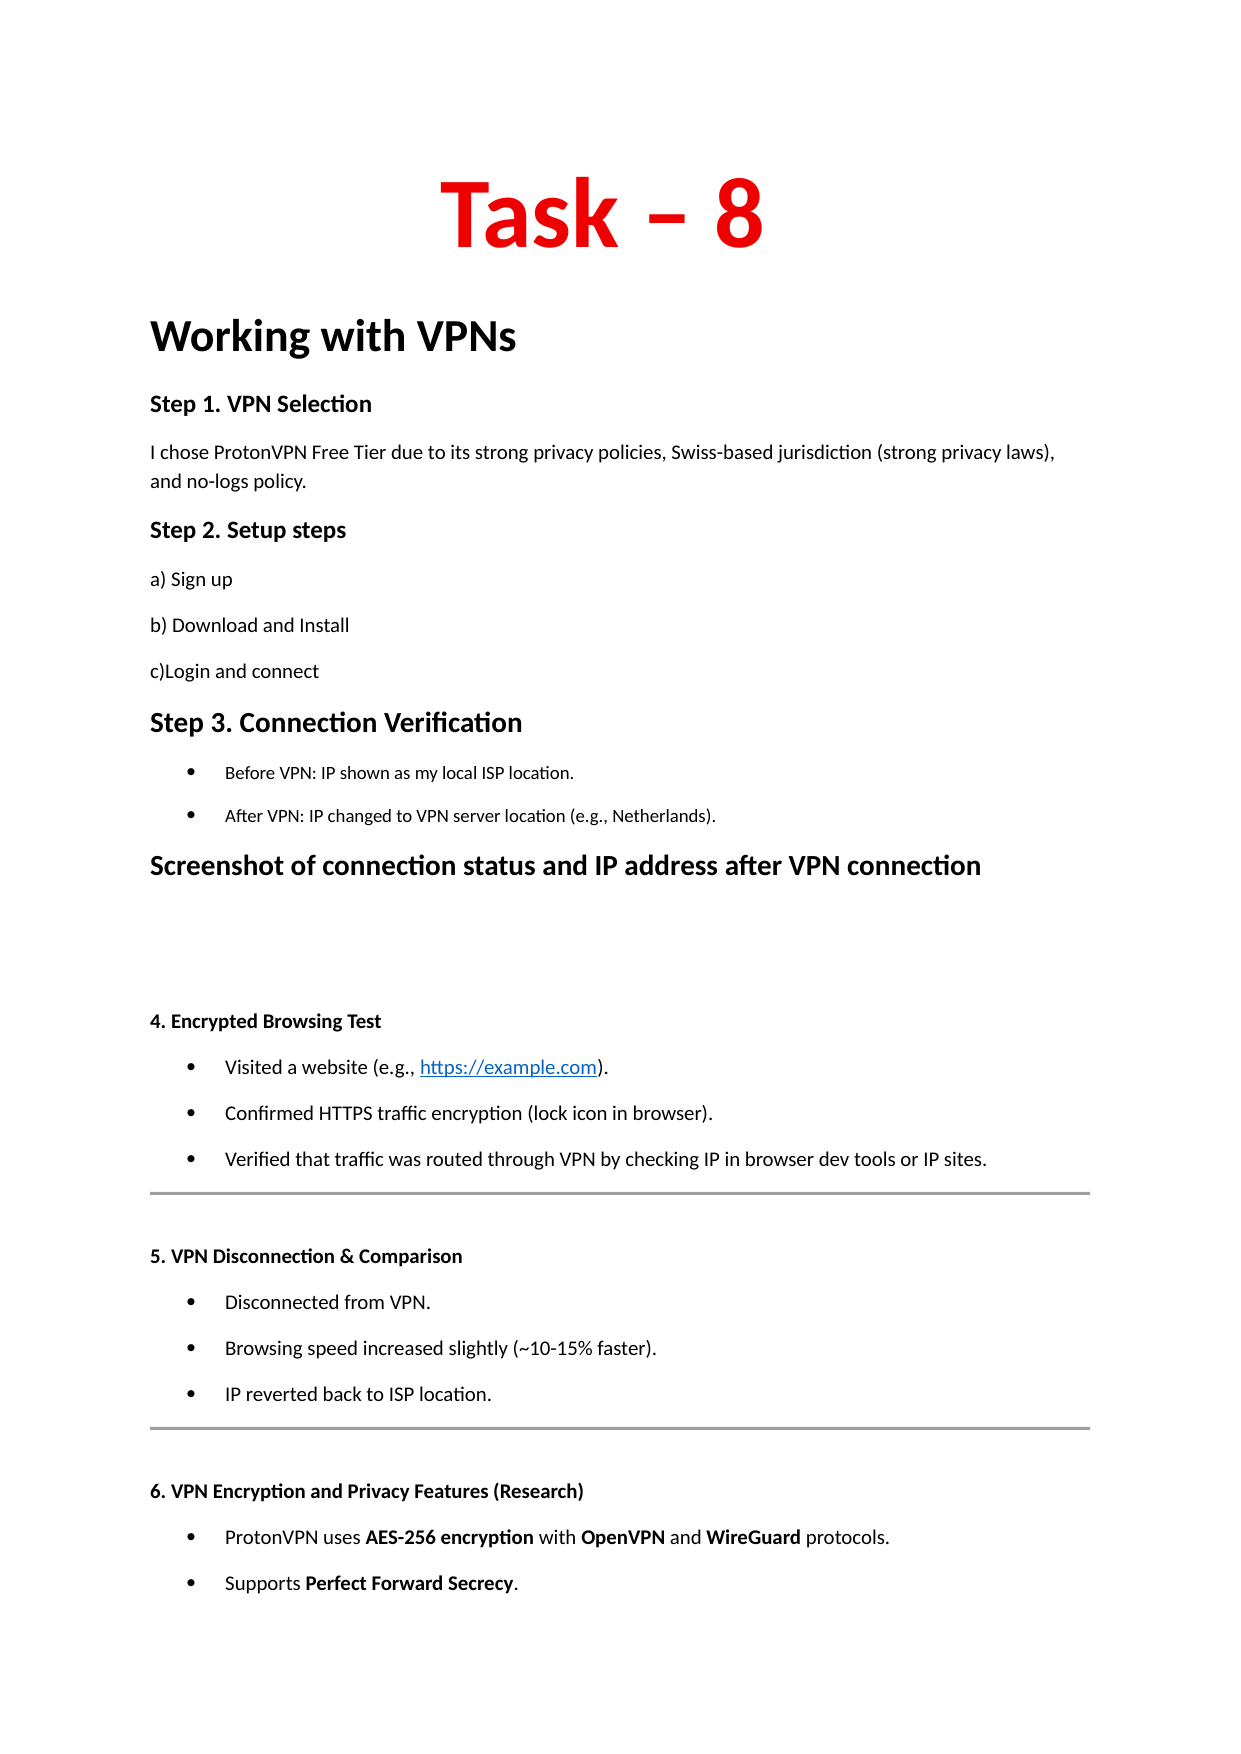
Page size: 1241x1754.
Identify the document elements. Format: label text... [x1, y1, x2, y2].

list IP reverted back to ISP location. [187, 1381, 1090, 1406]
list After VPN: IP changed to VPN server location (e.g., Netherlands). [187, 804, 1090, 827]
text 5. VPN Disconnection & Comparison [150, 1243, 1090, 1269]
text Working with VPNs [150, 307, 1090, 363]
list Browsing speed increased slightly (~10-15% faster). [187, 1335, 1090, 1361]
text c)Login and connect [150, 658, 1090, 683]
list Verified that traffic was routed through VPN by checking IP in browser dev tools or IP sites. [187, 1146, 1090, 1171]
list Supports Perfect Forward Secrecy. [187, 1570, 1090, 1596]
text Task – 8 [150, 150, 1090, 272]
text 4. Encrypted Browsing Test [150, 1008, 1090, 1034]
text Step 3. Connection Verification [150, 704, 1090, 739]
text b) Download and Install [150, 612, 1090, 637]
text Step 2. Setup steps [150, 514, 1090, 545]
text I chose ProtonVPN Free Tier due to its strong privacy policies, Swiss-based jurisdiction (strong privacy laws), and no-logs policy. [150, 439, 1090, 494]
text Step 1. VPN Selection [150, 388, 1090, 418]
list ProtonVPN uses AES-256 encryption with OpenVPN and WireGuard protocols. [187, 1524, 1090, 1550]
text a) Sign up [150, 566, 1090, 592]
list Visited a website (e.g., https://example.com). [187, 1054, 1090, 1080]
text Screenshot of connection status and IP address after VPN connection [150, 847, 1090, 883]
list Before VPN: IP shown as my local ISP location. [187, 761, 1090, 784]
list Confirmed HTTPS traffic encryption (lock icon in browser). [187, 1100, 1090, 1126]
list Disconnected from VPN. [187, 1289, 1090, 1315]
text 6. VPN Encryption and Privacy Features (Research) [150, 1478, 1090, 1504]
